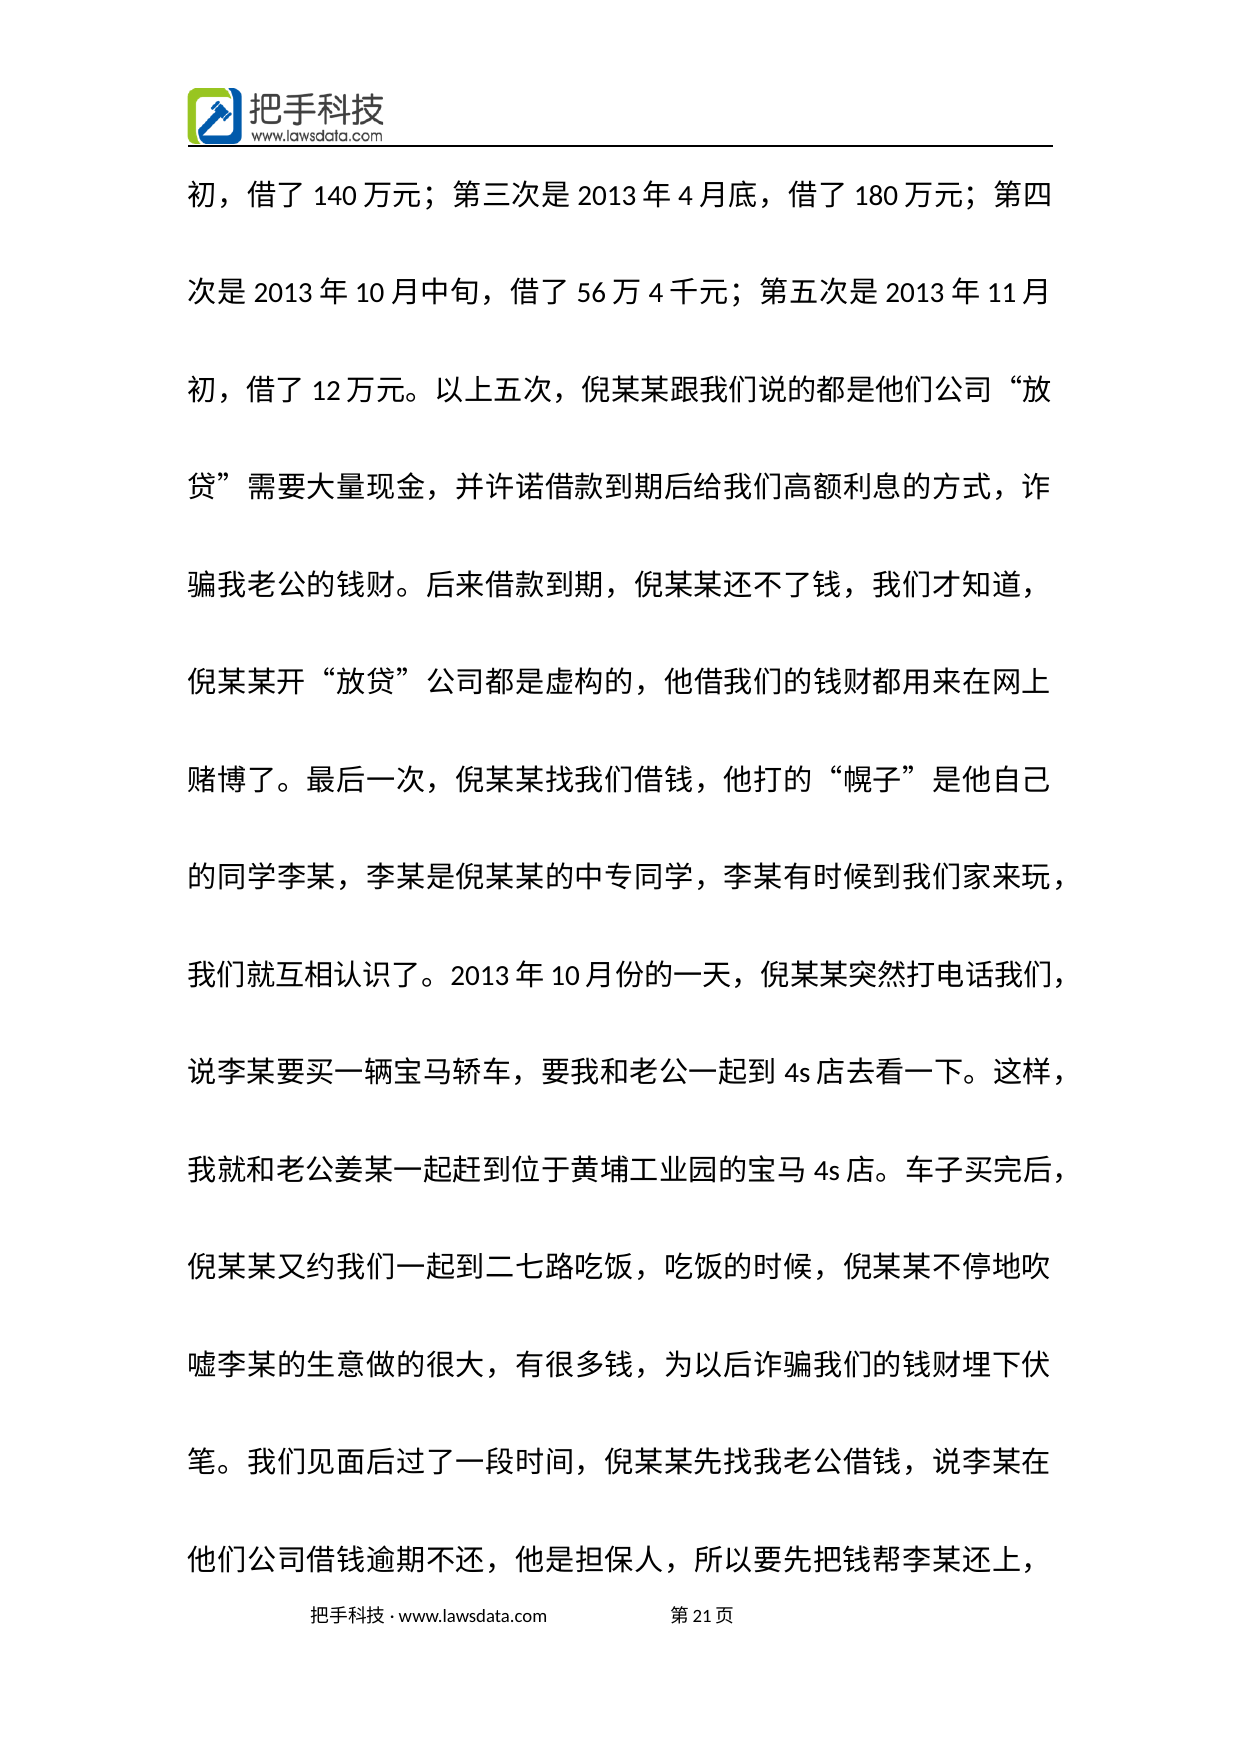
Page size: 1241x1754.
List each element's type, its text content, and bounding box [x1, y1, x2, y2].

picture [187, 88, 384, 144]
